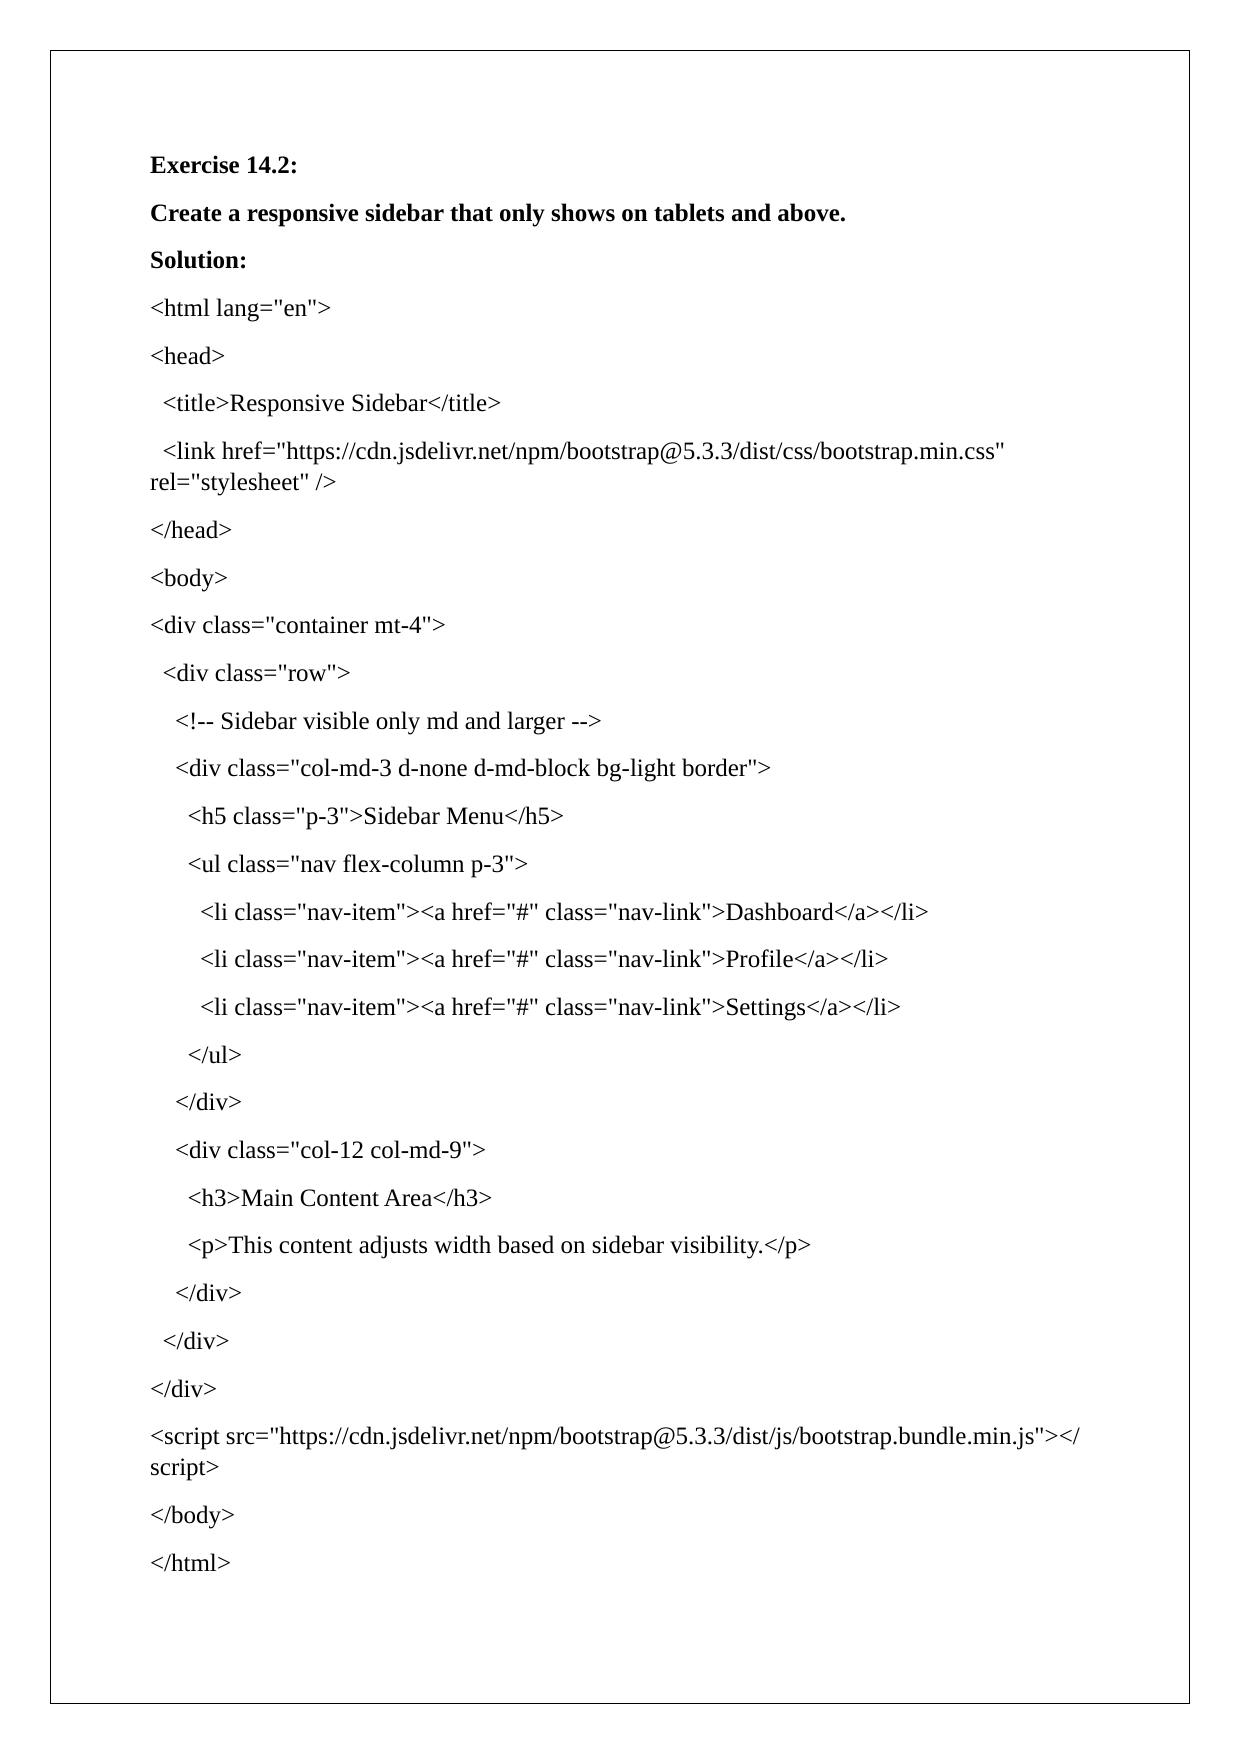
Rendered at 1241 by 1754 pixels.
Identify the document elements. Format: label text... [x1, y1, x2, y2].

text Solution: [150, 245, 1090, 274]
text </div> [150, 1326, 1090, 1355]
text <body> [150, 563, 1090, 591]
text </ul> [150, 1040, 1090, 1068]
text Exercise 14.2: [150, 150, 1090, 179]
text <script src="https://cdn.jsdelivr.net/npm/bootstrap@5.3.3/dist/js/bootstrap.bundle.min.js"></script> [150, 1421, 1090, 1481]
text </html> [150, 1548, 1090, 1577]
text </head> [150, 515, 1090, 544]
text <h5 class="p-3">Sidebar Menu</h5> [150, 801, 1090, 830]
text <div class="col-md-3 d-none d-md-block bg-light border"> [150, 753, 1090, 782]
text <head> [150, 341, 1090, 369]
text <div class="row"> [150, 658, 1090, 687]
text <ul class="nav flex-column p-3"> [150, 849, 1090, 878]
text <title>Responsive Sidebar</title> [150, 388, 1090, 417]
text <!-- Sidebar visible only md and larger --> [150, 706, 1090, 734]
text <link href="https://cdn.jsdelivr.net/npm/bootstrap@5.3.3/dist/css/bootstrap.min.css" rel="stylesheet" /> [150, 436, 1090, 496]
text </div> [150, 1278, 1090, 1307]
text <li class="nav-item"><a href="#" class="nav-link">Profile</a></li> [150, 944, 1090, 973]
text </div> [150, 1374, 1090, 1402]
text </div> [150, 1087, 1090, 1116]
text Create a responsive sidebar that only shows on tablets and above. [150, 198, 1090, 226]
text </body> [150, 1500, 1090, 1529]
text <div class="col-12 col-md-9"> [150, 1135, 1090, 1164]
text <p>This content adjusts width based on sidebar visibility.</p> [150, 1231, 1090, 1259]
text <html lang="en"> [150, 293, 1090, 322]
text <li class="nav-item"><a href="#" class="nav-link">Dashboard</a></li> [150, 897, 1090, 925]
text <li class="nav-item"><a href="#" class="nav-link">Settings</a></li> [150, 992, 1090, 1021]
text <div class="container mt-4"> [150, 610, 1090, 639]
text <h3>Main Content Area</h3> [150, 1183, 1090, 1212]
